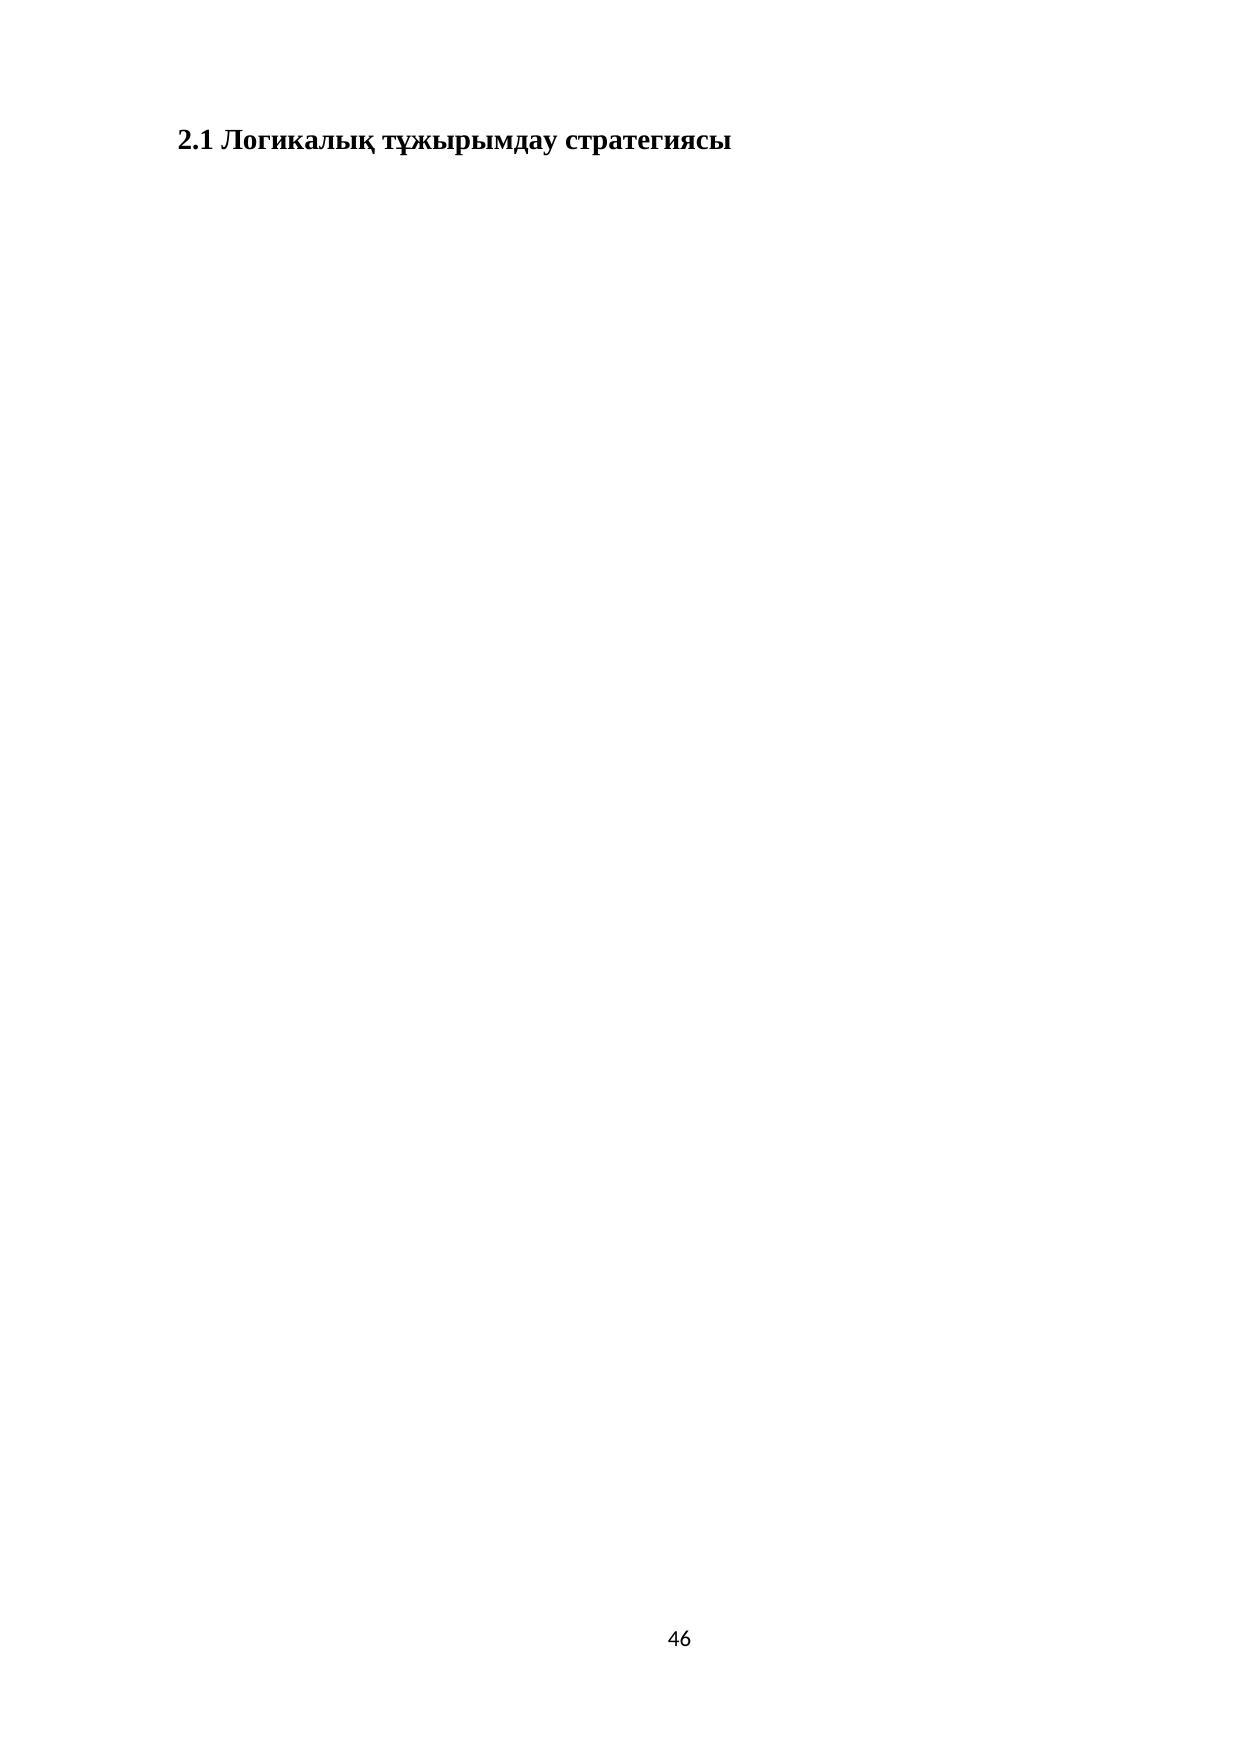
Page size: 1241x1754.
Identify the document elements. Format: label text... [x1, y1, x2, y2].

subtitle 2.1 Логикалық тұжырымдау стратегиясы [177, 122, 1181, 156]
